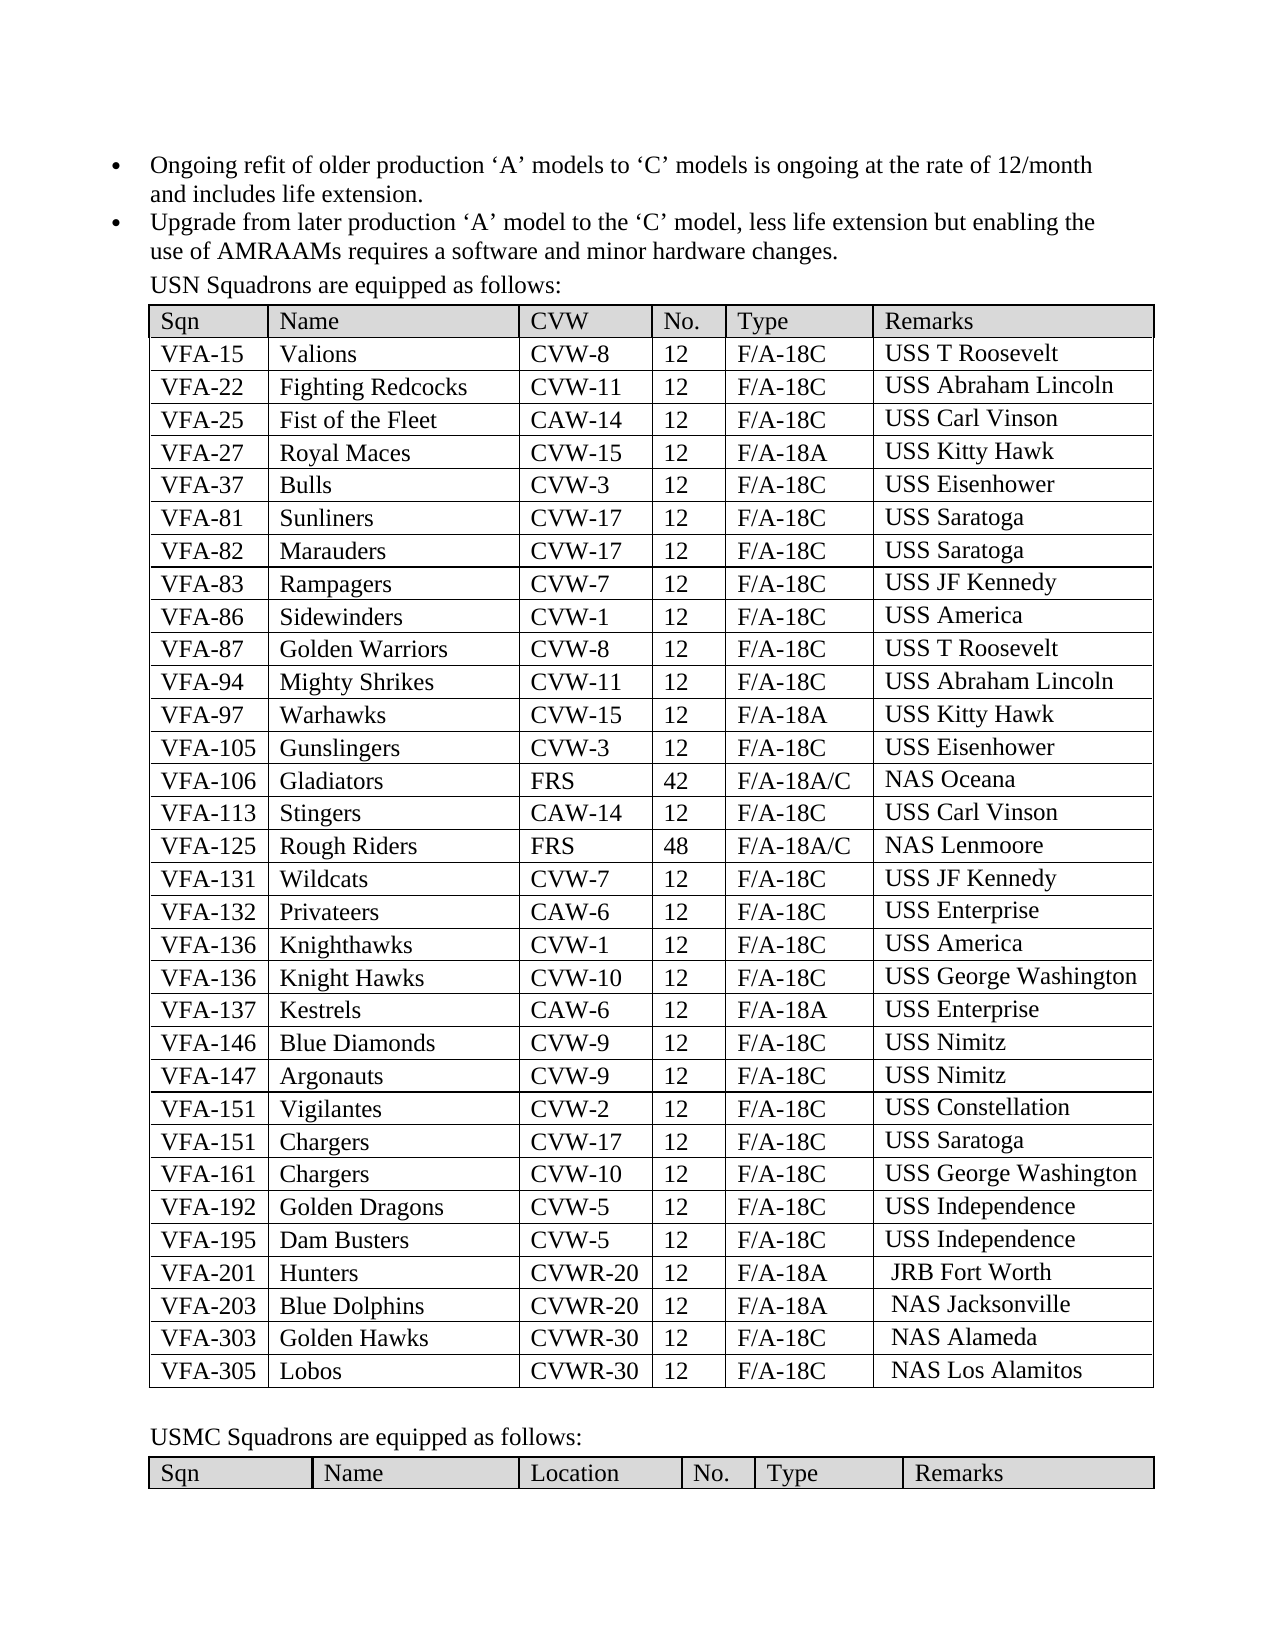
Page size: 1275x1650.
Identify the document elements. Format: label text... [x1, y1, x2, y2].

table_cell Sunliners [269, 502, 519, 534]
table_cell F/A-18A [726, 1257, 873, 1288]
table_cell USS Saratoga [874, 1124, 1153, 1157]
table_cell VFA-15 [150, 338, 268, 369]
table_cell USS Kitty Hawk [874, 698, 1153, 731]
table_cell USS George Washington [874, 960, 1153, 993]
table_header No. [683, 1458, 754, 1488]
table_cell VFA-151 [150, 1125, 268, 1157]
table_cell CVWR-20 [520, 1289, 652, 1321]
table_cell F/A-18C [726, 469, 873, 501]
table_cell CAW-6 [520, 896, 652, 927]
table_cell Blue Diamonds [269, 1027, 519, 1059]
table_cell CVW-7 [520, 863, 652, 894]
table_cell 12 [653, 961, 725, 993]
table_cell 12 [653, 666, 725, 698]
table_cell Marauders [269, 535, 519, 566]
table_cell NAS Jacksonville [874, 1288, 1153, 1321]
table_cell USS T Roosevelt [874, 337, 1153, 369]
table_cell Bulls [269, 469, 519, 501]
table_cell 12 [653, 436, 725, 468]
table_cell 12 [653, 600, 725, 632]
table_cell 12 [653, 896, 725, 927]
table_cell F/A-18C [726, 863, 873, 894]
table_cell JRB Fort Worth [874, 1256, 1153, 1288]
table_cell 12 [653, 699, 725, 731]
table_cell 12 [653, 371, 725, 402]
table_cell Sidewinders [269, 600, 519, 632]
table_cell VFA-125 [150, 830, 268, 862]
table_cell F/A-18C [726, 535, 873, 566]
table_cell VFA-303 [150, 1322, 268, 1354]
table_cell VFA-22 [150, 371, 268, 402]
table_cell F/A-18C [726, 1191, 873, 1223]
table_cell NAS Lenmoore [874, 829, 1153, 862]
table_cell CVWR-20 [520, 1257, 652, 1288]
table_header Remarks [874, 306, 1153, 337]
table_cell VFA-27 [150, 436, 268, 468]
table_cell VFA-94 [150, 666, 268, 698]
table_cell USS America [874, 928, 1153, 960]
table_cell VFA-105 [150, 732, 268, 763]
table_cell USS Independence [874, 1190, 1153, 1223]
table_header Sqn [150, 1458, 311, 1488]
table_cell VFA-86 [150, 600, 268, 632]
table_cell VFA-161 [150, 1158, 268, 1190]
table_cell CAW-6 [520, 994, 652, 1026]
table_cell NAS Oceana [874, 763, 1153, 796]
table_cell CAW-14 [520, 797, 652, 829]
table_cell USS JF Kennedy [874, 862, 1153, 894]
table_cell F/A-18A [726, 1289, 873, 1321]
table_cell 12 [653, 568, 725, 599]
table_cell NAS Los Alamitos [874, 1354, 1153, 1387]
table_cell CVW-11 [520, 666, 652, 698]
table_cell Royal Maces [269, 436, 519, 468]
table_cell F/A-18C [726, 338, 873, 369]
table_cell 12 [653, 1355, 725, 1387]
table_cell Rough Riders [269, 830, 519, 862]
table_cell 12 [653, 633, 725, 665]
table_cell USS Saratoga [874, 534, 1153, 566]
table_cell Blue Dolphins [269, 1289, 519, 1321]
table_cell 12 [653, 1158, 725, 1190]
table_cell VFA-106 [150, 764, 268, 796]
table_cell USS Carl Vinson [874, 796, 1153, 829]
table_cell VFA-132 [150, 896, 268, 927]
table_cell 12 [653, 1289, 725, 1321]
table_cell CVW-7 [520, 568, 652, 599]
table_cell CVWR-30 [520, 1322, 652, 1354]
table_cell 12 [653, 797, 725, 829]
text USMC Squadrons are equipped as follows: [150, 1422, 1125, 1450]
table_cell FRS [520, 830, 652, 862]
table_cell Lobos [269, 1355, 519, 1387]
table_cell VFA-81 [150, 502, 268, 534]
table_cell F/A-18C [726, 1158, 873, 1190]
table_cell Fighting Redcocks [269, 371, 519, 402]
table_cell VFA-146 [150, 1027, 268, 1059]
table_cell Vigilantes [269, 1093, 519, 1124]
table_cell Dam Busters [269, 1224, 519, 1256]
table_cell 12 [653, 1191, 725, 1223]
table_cell CVW-9 [520, 1060, 652, 1091]
table_cell VFA-305 [150, 1355, 268, 1387]
table_cell Hunters [269, 1257, 519, 1288]
table_cell Kestrels [269, 994, 519, 1026]
table_cell 12 [653, 338, 725, 369]
table_cell 12 [653, 863, 725, 894]
table_cell F/A-18C [726, 1060, 873, 1091]
table_cell VFA-137 [150, 994, 268, 1026]
table_cell USS Eisenhower [874, 731, 1153, 763]
table_header Sqn [150, 306, 267, 337]
table_cell F/A-18A/C [726, 764, 873, 796]
table_cell 12 [653, 1125, 725, 1157]
table_cell CVW-15 [520, 699, 652, 731]
table_cell Chargers [269, 1125, 519, 1157]
table_cell F/A-18C [726, 1027, 873, 1059]
table_cell F/A-18C [726, 633, 873, 665]
table_cell USS George Washington [874, 1157, 1153, 1190]
table_cell CVW-2 [520, 1093, 652, 1124]
table_cell 12 [653, 469, 725, 501]
table_cell Mighty Shrikes [269, 666, 519, 698]
table_cell VFA-203 [150, 1289, 268, 1321]
table_cell F/A-18A/C [726, 830, 873, 862]
table_cell CVWR-30 [520, 1355, 652, 1387]
table_header Name [269, 306, 518, 337]
table_cell CVW-17 [520, 535, 652, 566]
table_cell F/A-18A [726, 436, 873, 468]
table_header Type [756, 1458, 902, 1488]
table_cell CVW-5 [520, 1191, 652, 1223]
table_cell 12 [653, 535, 725, 566]
table_cell 12 [653, 732, 725, 763]
table_cell Golden Warriors [269, 633, 519, 665]
table_cell Gunslingers [269, 732, 519, 763]
table_cell VFA-201 [150, 1257, 268, 1288]
table_cell Wildcats [269, 863, 519, 894]
table_cell Knighthawks [269, 929, 519, 960]
table_cell Stingers [269, 797, 519, 829]
table_cell 12 [653, 1027, 725, 1059]
table_cell 12 [653, 994, 725, 1026]
table_cell CAW-14 [520, 404, 652, 435]
table_cell USS JF Kennedy [874, 566, 1153, 599]
table_cell Rampagers [269, 568, 519, 599]
table_cell F/A-18A [726, 994, 873, 1026]
table_cell F/A-18C [726, 1125, 873, 1157]
table_cell CVW-10 [520, 1158, 652, 1190]
table_cell F/A-18C [726, 1355, 873, 1387]
table_cell F/A-18C [726, 502, 873, 534]
table_cell 12 [653, 1060, 725, 1091]
table_cell VFA-113 [150, 797, 268, 829]
table_cell 12 [653, 929, 725, 960]
table_cell Fist of the Fleet [269, 404, 519, 435]
table_cell Valions [269, 338, 519, 369]
table_cell Argonauts [269, 1060, 519, 1091]
table_cell F/A-18A [726, 699, 873, 731]
table_cell F/A-18C [726, 896, 873, 927]
table_cell F/A-18C [726, 1093, 873, 1124]
table_cell CVW-3 [520, 469, 652, 501]
table_cell CVW-17 [520, 1125, 652, 1157]
table_cell Knight Hawks [269, 961, 519, 993]
text USN Squadrons are equipped as follows: [150, 270, 1125, 299]
table_cell VFA-136 [150, 929, 268, 960]
table_cell FRS [520, 764, 652, 796]
table_cell F/A-18C [726, 929, 873, 960]
table_cell USS Independence [874, 1223, 1153, 1256]
table_cell 12 [653, 1224, 725, 1256]
table_cell F/A-18C [726, 666, 873, 698]
table_header Name [314, 1458, 518, 1488]
table_cell CVW-9 [520, 1027, 652, 1059]
table_cell CVW-10 [520, 961, 652, 993]
table_header CVW [520, 306, 651, 337]
table_cell CVW-1 [520, 929, 652, 960]
table_cell VFA-195 [150, 1224, 268, 1256]
table_cell 12 [653, 1093, 725, 1124]
table_cell NAS Alameda [874, 1321, 1153, 1354]
table_cell VFA-83 [150, 567, 268, 599]
table_cell Golden Hawks [269, 1322, 519, 1354]
table_cell 12 [653, 1257, 725, 1288]
table_cell Golden Dragons [269, 1191, 519, 1223]
table_header Type [727, 306, 872, 337]
table_cell VFA-131 [150, 863, 268, 894]
table_cell USS Constellation [874, 1091, 1153, 1124]
table_cell VFA-97 [150, 699, 268, 731]
table_header No. [653, 306, 725, 337]
table_cell USS Abraham Lincoln [874, 370, 1153, 402]
table_cell VFA-147 [150, 1060, 268, 1091]
table_cell USS Eisenhower [874, 468, 1153, 501]
table_cell F/A-18C [726, 1224, 873, 1256]
table_cell Gladiators [269, 764, 519, 796]
table_cell 12 [653, 404, 725, 435]
table_cell USS T Roosevelt [874, 632, 1153, 665]
table_cell CVW-5 [520, 1224, 652, 1256]
table_cell VFA-151 [150, 1092, 268, 1124]
table_header Remarks [904, 1458, 1153, 1488]
table_header Location [520, 1458, 681, 1488]
table_cell VFA-192 [150, 1191, 268, 1223]
table_cell VFA-136 [150, 961, 268, 993]
table_cell VFA-82 [150, 535, 268, 566]
table_cell USS Nimitz [874, 1026, 1153, 1059]
list Ongoing refit of older production ‘A’ models to ‘C’ models is ongoing at the rate of 12/month and includes life extension. [112, 150, 1125, 207]
table_cell USS Enterprise [874, 895, 1153, 927]
table_cell CVW-3 [520, 732, 652, 763]
table_cell CVW-11 [520, 371, 652, 402]
table_cell Chargers [269, 1158, 519, 1190]
table_cell VFA-37 [150, 469, 268, 501]
table_cell F/A-18C [726, 732, 873, 763]
table_cell USS Kitty Hawk [874, 435, 1153, 468]
table_cell 12 [653, 502, 725, 534]
table_cell Privateers [269, 896, 519, 927]
table_cell USS Saratoga [874, 501, 1153, 534]
table_cell USS Enterprise [874, 993, 1153, 1026]
table_cell F/A-18C [726, 961, 873, 993]
table_cell F/A-18C [726, 568, 873, 599]
table_cell CVW-8 [520, 633, 652, 665]
table_cell USS Carl Vinson [874, 403, 1153, 435]
table_cell F/A-18C [726, 1322, 873, 1354]
table_cell USS Nimitz [874, 1059, 1153, 1091]
table_cell CVW-8 [520, 338, 652, 369]
table_cell USS America [874, 599, 1153, 632]
table_cell VFA-25 [150, 404, 268, 435]
list Upgrade from later production ‘A’ model to the ‘C’ model, less life extension but enabling the use of AMRAAMs requires a software and minor hardware changes. [112, 207, 1125, 265]
table_cell USS Abraham Lincoln [874, 665, 1153, 698]
table_cell VFA-87 [150, 633, 268, 665]
table_cell F/A-18C [726, 600, 873, 632]
table_cell F/A-18C [726, 404, 873, 435]
table_cell F/A-18C [726, 371, 873, 402]
table_cell Warhawks [269, 699, 519, 731]
table_cell 12 [653, 1322, 725, 1354]
table_cell CVW-15 [520, 436, 652, 468]
table_cell 42 [653, 764, 725, 796]
table_cell CVW-17 [520, 502, 652, 534]
table_cell F/A-18C [726, 797, 873, 829]
table_cell 48 [653, 830, 725, 862]
table_cell CVW-1 [520, 600, 652, 632]
